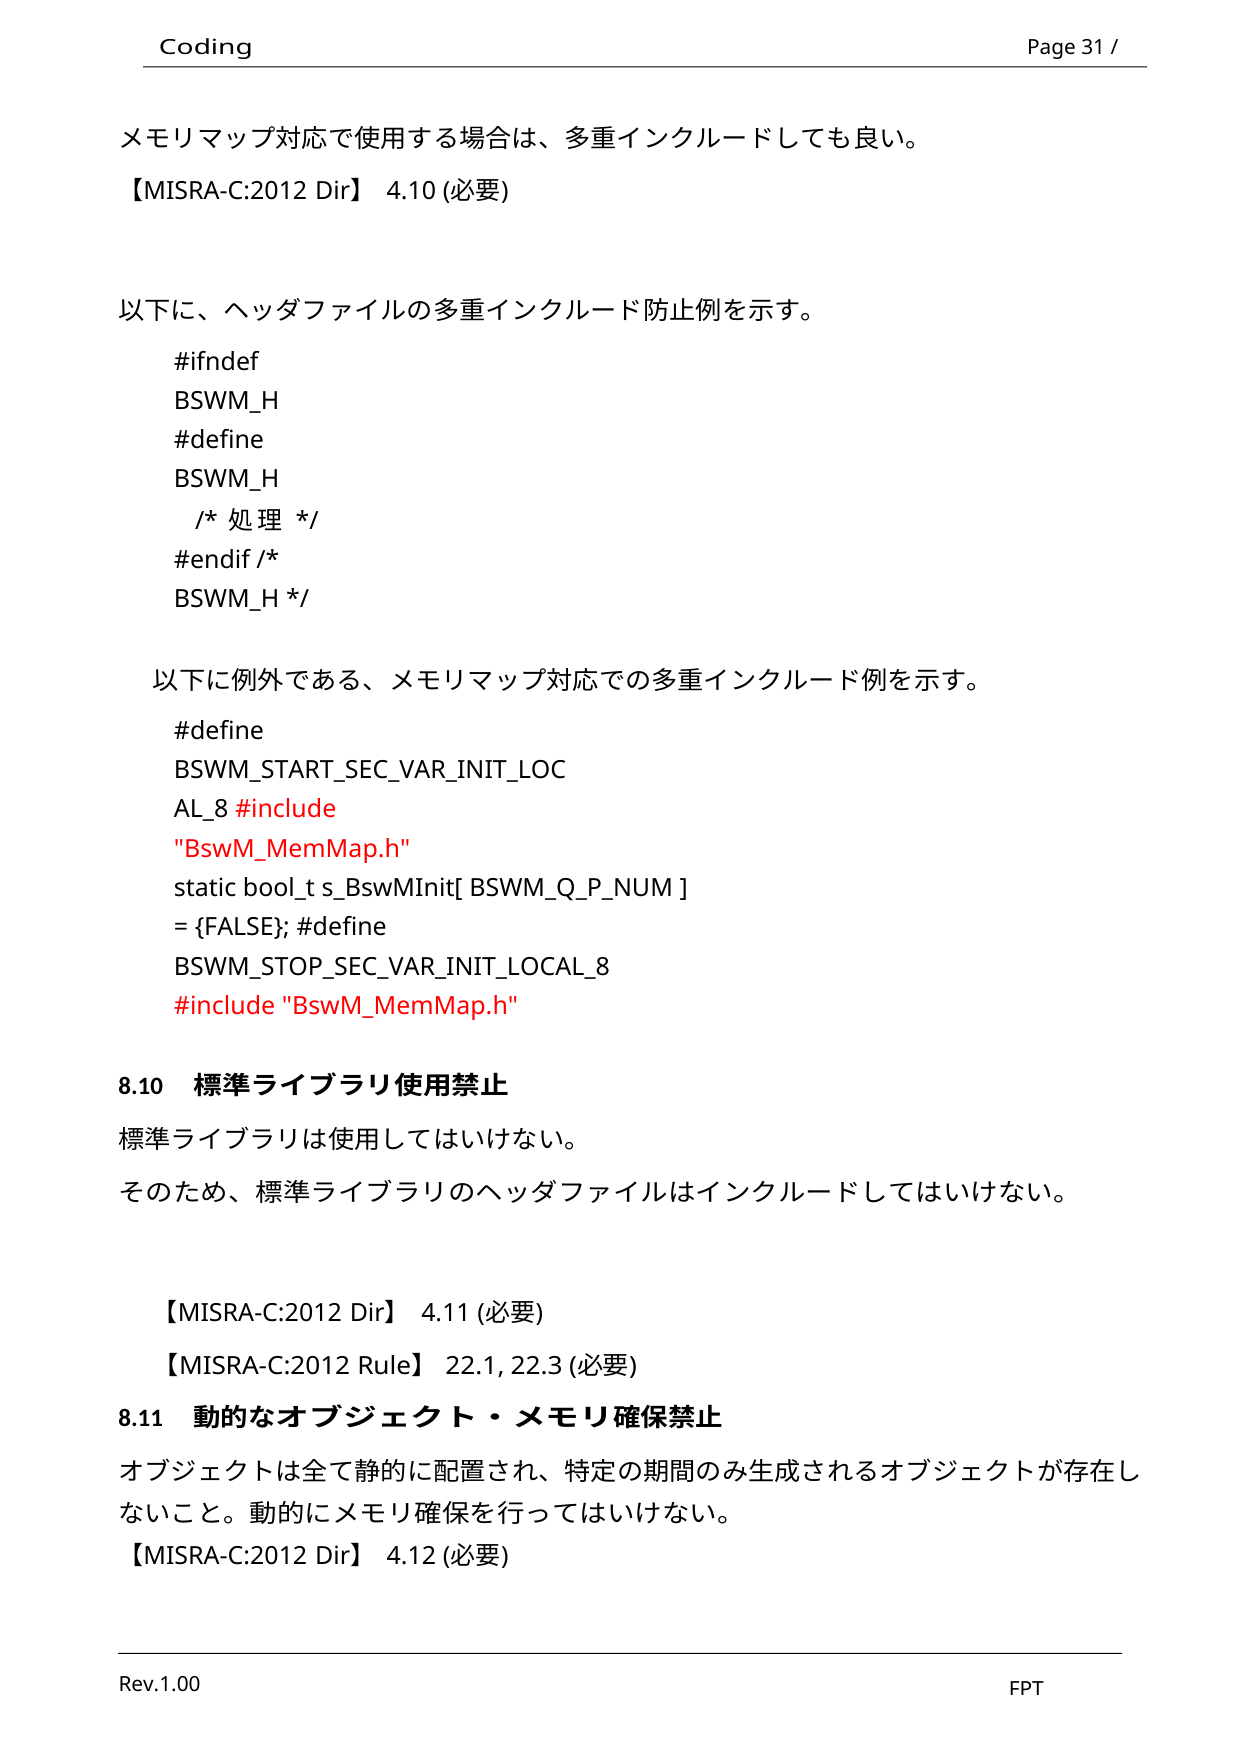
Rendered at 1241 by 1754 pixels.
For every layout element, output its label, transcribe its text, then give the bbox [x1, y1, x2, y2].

text 以下に例外である、メモリマップ対応での多重インクルード例を示す。 [153, 660, 1152, 697]
subtitle 標準ライブラリ使用禁止 [118, 1066, 1152, 1102]
subtitle 動的なオブジェクト・メモリ確保禁止 [118, 1397, 1152, 1433]
text /* 処理 */ #endif /* BSWM_H */ [174, 500, 362, 615]
text メモリマップ対応で使用する場合は、多重インクルードしても良い。 [118, 118, 1152, 154]
text 【MISRA-C:2012 Rule】 22.1, 22.3 (必要) [153, 1345, 1152, 1381]
text 【MISRA-C:2012 Dir】 4.10 (必要) [118, 171, 1152, 207]
text static bool_t s_BswMInit[ BSWM_Q_P_NUM ] = {FALSE}; #define BSWM_STOP_SEC_VAR_INIT_LOCAL_8 [174, 870, 694, 982]
text 以下に、ヘッダファイルの多重インクルード防止例を示す。 [118, 291, 1152, 327]
text #define BSWM_START_SEC_VAR_INIT_LOCAL_8 #include "BswM_MemMap.h" [174, 713, 571, 864]
text #include "BswM_MemMap.h" [174, 987, 1152, 1022]
text #ifndef BSWM_H #define BSWM_H [174, 343, 310, 495]
text 【MISRA-C:2012 Dir】 4.12 (必要) [118, 1535, 1152, 1571]
text そのため、標準ライブラリのヘッダファイルはインクルードしてはいけない。 [118, 1172, 1152, 1209]
text 【MISRA-C:2012 Dir】 4.11 (必要) [153, 1293, 1152, 1329]
text オブジェクトは全て静的に配置され、特定の期間のみ生成されるオブジェクトが存在しないこと。動的にメモリ確保を行ってはいけない。 [118, 1451, 1152, 1529]
text 標準ライブラリは使用してはいけない。 [118, 1120, 1152, 1156]
